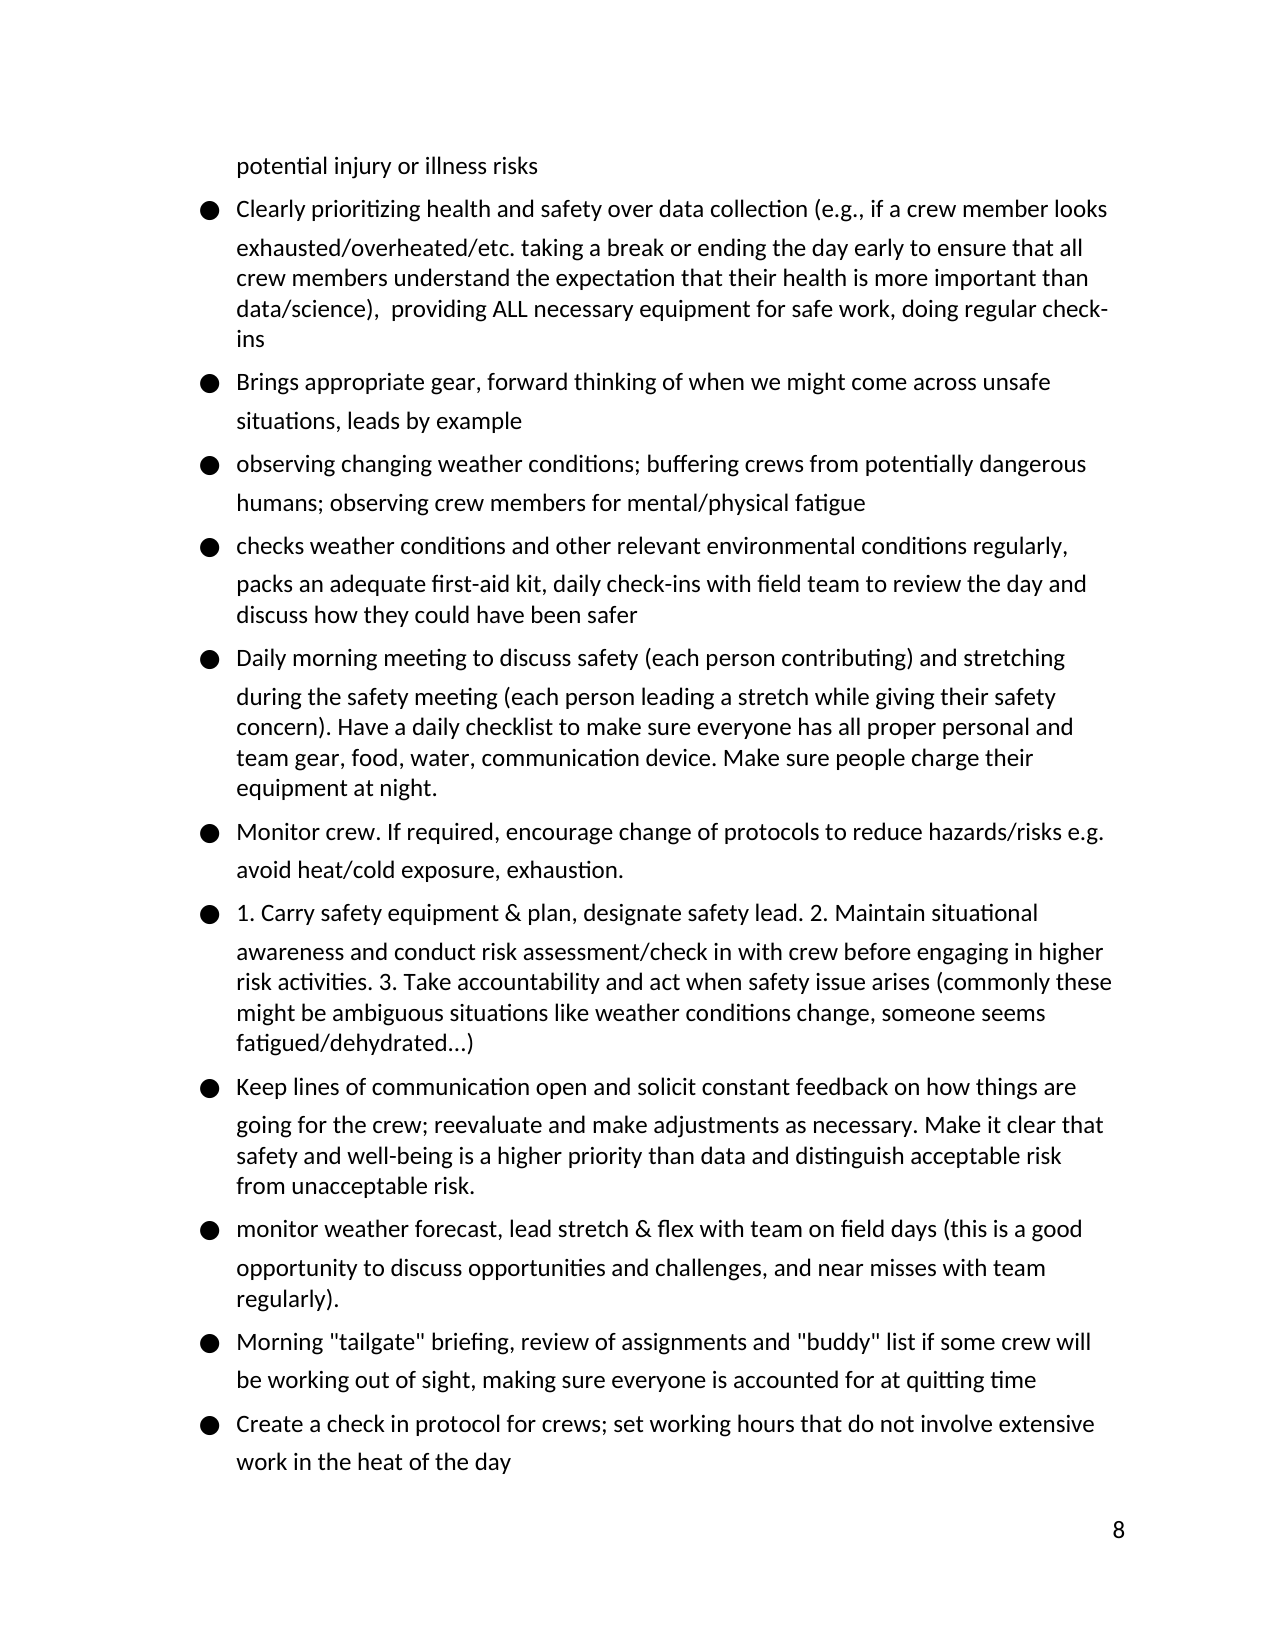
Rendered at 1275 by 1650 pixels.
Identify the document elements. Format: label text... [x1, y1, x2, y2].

table_cell Monitor crew. If required, encourage change of protocols to reduce hazards/risks e.g. avoid heat/cold exposure, exhaustion. [150, 803, 1125, 885]
table_cell 1. Carry safety equipment & plan, designate safety lead. 2. Maintain situational awareness and conduct risk assessment/check in with crew before engaging in higher risk activities. 3. Take accountability and act when safety issue arises (commonly these might be ambiguous situations like weather conditions change, someone seems fatigued/dehydrated...) [150, 885, 1125, 1058]
table_cell Keep lines of communication open and solicit constant feedback on how things are going for the crew; reevaluate and make adjustments as necessary. Make it clear that safety and well-being is a higher priority than data and distinguish acceptable risk from unacceptable risk. [150, 1058, 1125, 1201]
table_cell observing changing weather conditions; buffering crews from potentially dangerous humans; observing crew members for mental/physical fatigue [150, 436, 1125, 517]
table_cell checks weather conditions and other relevant environmental conditions regularly, packs an adequate first-aid kit, daily check-ins with field team to review the day and discuss how they could have been safer [150, 518, 1125, 630]
table_cell Create a check in protocol for crews; set working hours that do not involve extensive work in the heat of the day [150, 1395, 1125, 1477]
table_cell monitor weather forecast, lead stretch & flex with team on field days (this is a good opportunity to discuss opportunities and challenges, and near misses with team regularly). [150, 1201, 1125, 1313]
table_cell Clearly prioritizing health and safety over data collection (e.g., if a crew member looks exhausted/overheated/etc. taking a break or ending the day early to ensure that all crew members understand the expectation that their health is more important than data/science), providing ALL necessary equipment for safe work, doing regular check-ins [150, 181, 1125, 354]
table_cell Brings appropriate gear, forward thinking of when we might come across unsafe situations, leads by example [150, 354, 1125, 436]
table_cell Daily morning meeting to discuss safety (each person contributing) and stretching during the safety meeting (each person leading a stretch while giving their safety concern). Have a daily checklist to make sure everyone has all proper personal and team gear, food, water, communication device. Make sure people charge their equipment at night. [150, 630, 1125, 803]
table_cell Morning "tailgate" briefing, review of assignments and "buddy" list if some crew will be working out of sight, making sure everyone is accounted for at quitting time [150, 1313, 1125, 1395]
table_cell Checking weather be fore heading out; openly communicating with the crew about potential injury or illness risks [150, 150, 1125, 181]
